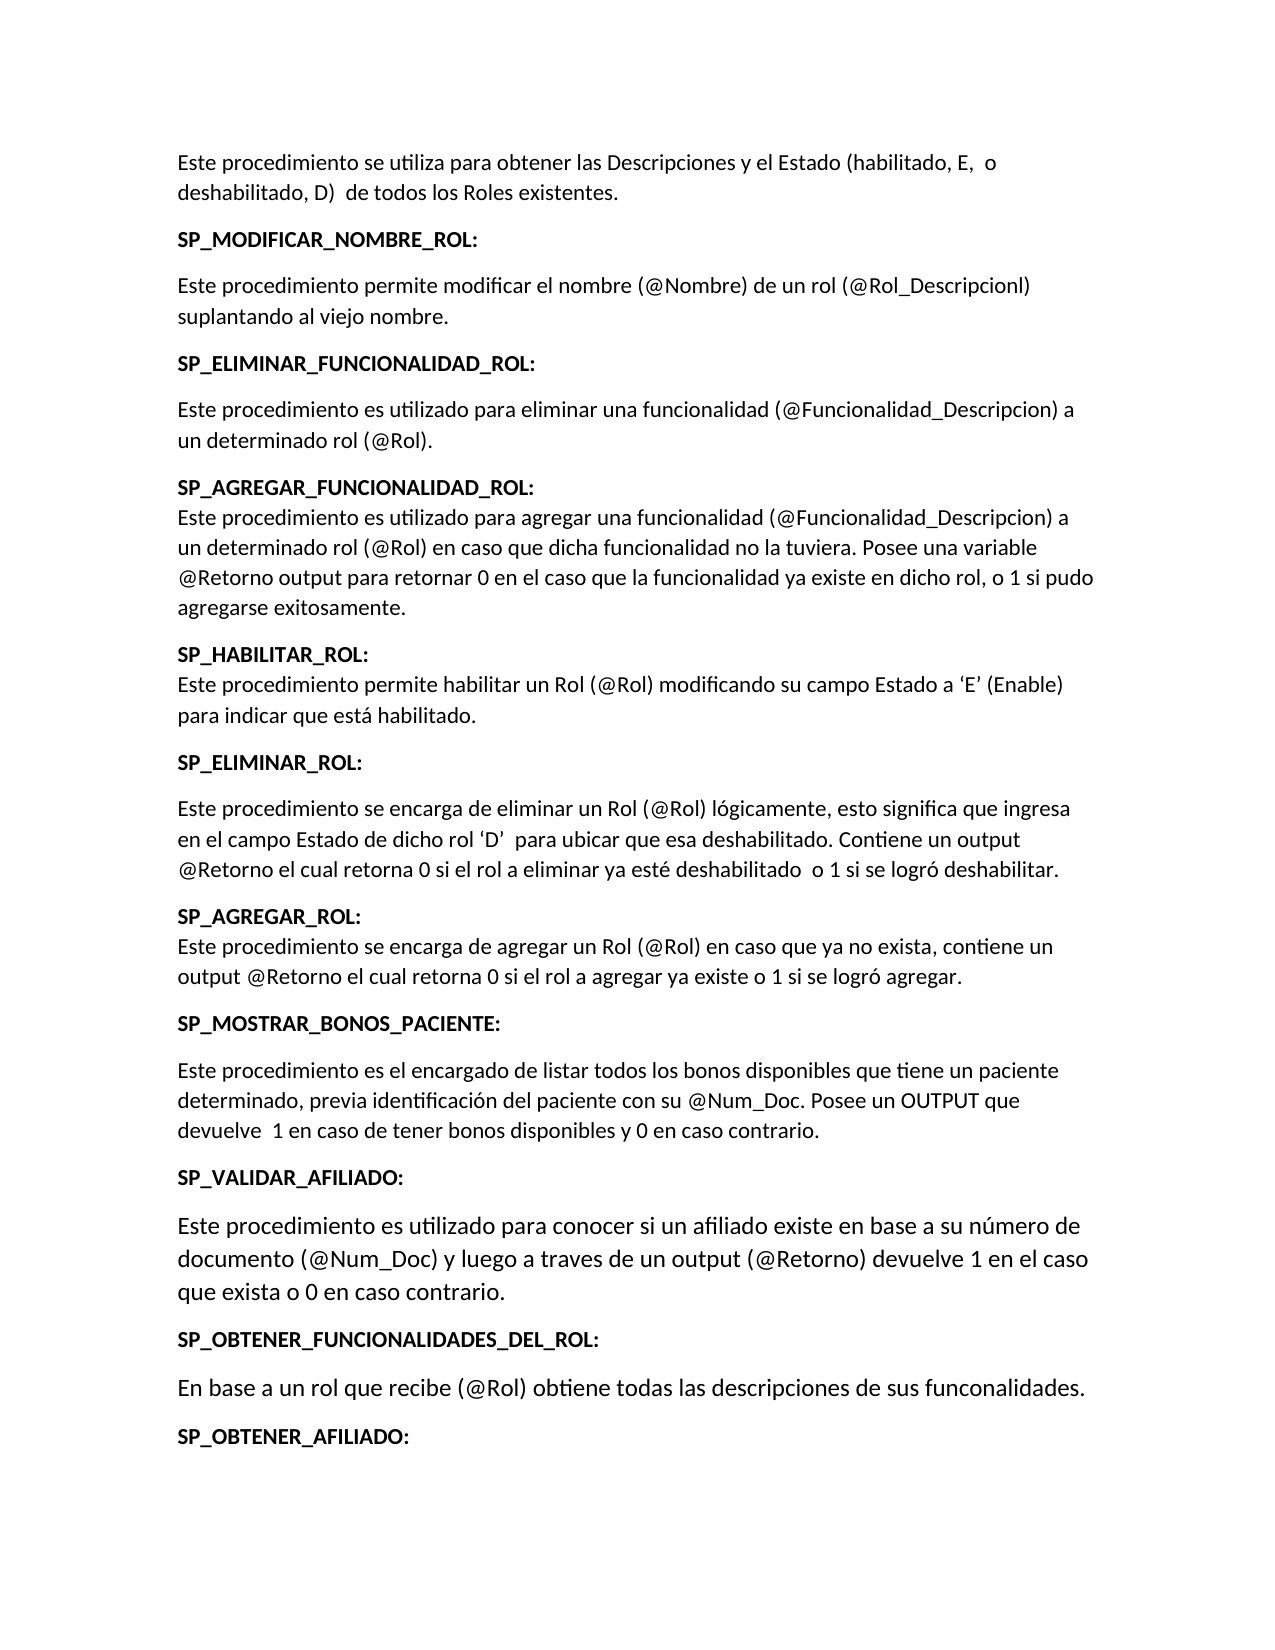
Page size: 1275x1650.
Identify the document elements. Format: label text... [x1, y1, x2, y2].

text Este procedimiento es utilizado para eliminar una funcionalidad (@Funcionalidad_Descripcion) a un determinado rol (@Rol). [177, 396, 1098, 454]
text SP_HABILITAR_ROL: Este procedimiento permite habilitar un Rol (@Rol) modificando su campo Estado a ‘E’ (Enable) para indicar que está habilitado. [177, 640, 1098, 729]
text SP_MODIFICAR_NOMBRE_ROL: [177, 225, 1098, 253]
text SP_MOSTRAR_BONOS_PACIENTE: [177, 1009, 1098, 1037]
text SP_AGREGAR_FUNCIONALIDAD_ROL: Este procedimiento es utilizado para agregar una funcionalidad (@Funcionalidad_Descripcion) a un determinado rol (@Rol) en caso que dicha funcionalidad no la tuviera. Posee una variable @Retorno output para retornar 0 en el caso que la funcionalidad ya existe en dicho rol, o 1 si pudo agregarse exitosamente. [177, 473, 1098, 621]
text SP_AGREGAR_ROL: Este procedimiento se encarga de agregar un Rol (@Rol) en caso que ya no exista, contiene un output @Retorno el cual retorna 0 si el rol a agregar ya existe o 1 si se logró agregar. [177, 902, 1098, 990]
text SP_OBTENER_AFILIADO: [177, 1422, 1098, 1450]
text Este procedimiento es el encargado de listar todos los bonos disponibles que tiene un paciente determinado, previa identificación del paciente con su @Num_Doc. Posee un OUTPUT que devuelve 1 en caso de tener bonos disponibles y 0 en caso contrario. [177, 1056, 1098, 1144]
text SP_ELIMINAR_FUNCIONALIDAD_ROL: [177, 349, 1098, 377]
text Este procedimiento permite modificar el nombre (@Nombre) de un rol (@Rol_Descripcionl) suplantando al viejo nombre. [177, 272, 1098, 330]
text Este procedimiento se utiliza para obtener las Descripciones y el Estado (habilitado, E, o deshabilitado, D) de todos los Roles existentes. [177, 148, 1098, 206]
text SP_VALIDAR_AFILIADO: [177, 1163, 1098, 1191]
text En base a un rol que recibe (@Rol) obtiene todas las descripciones de sus funconalidades. [177, 1372, 1098, 1403]
text Este procedimiento es utilizado para conocer si un afiliado existe en base a su número de documento (@Num_Doc) y luego a traves de un output (@Retorno) devuelve 1 en el caso que exista o 0 en caso contrario. [177, 1210, 1098, 1306]
text SP_OBTENER_FUNCIONALIDADES_DEL_ROL: [177, 1326, 1098, 1353]
text SP_ELIMINAR_ROL: [177, 748, 1098, 776]
text Este procedimiento se encarga de eliminar un Rol (@Rol) lógicamente, esto significa que ingresa en el campo Estado de dicho rol ‘D’ para ubicar que esa deshabilitado. Contiene un output @Retorno el cual retorna 0 si el rol a eliminar ya esté deshabilitado o 1 si se logró deshabilitar. [177, 794, 1098, 883]
